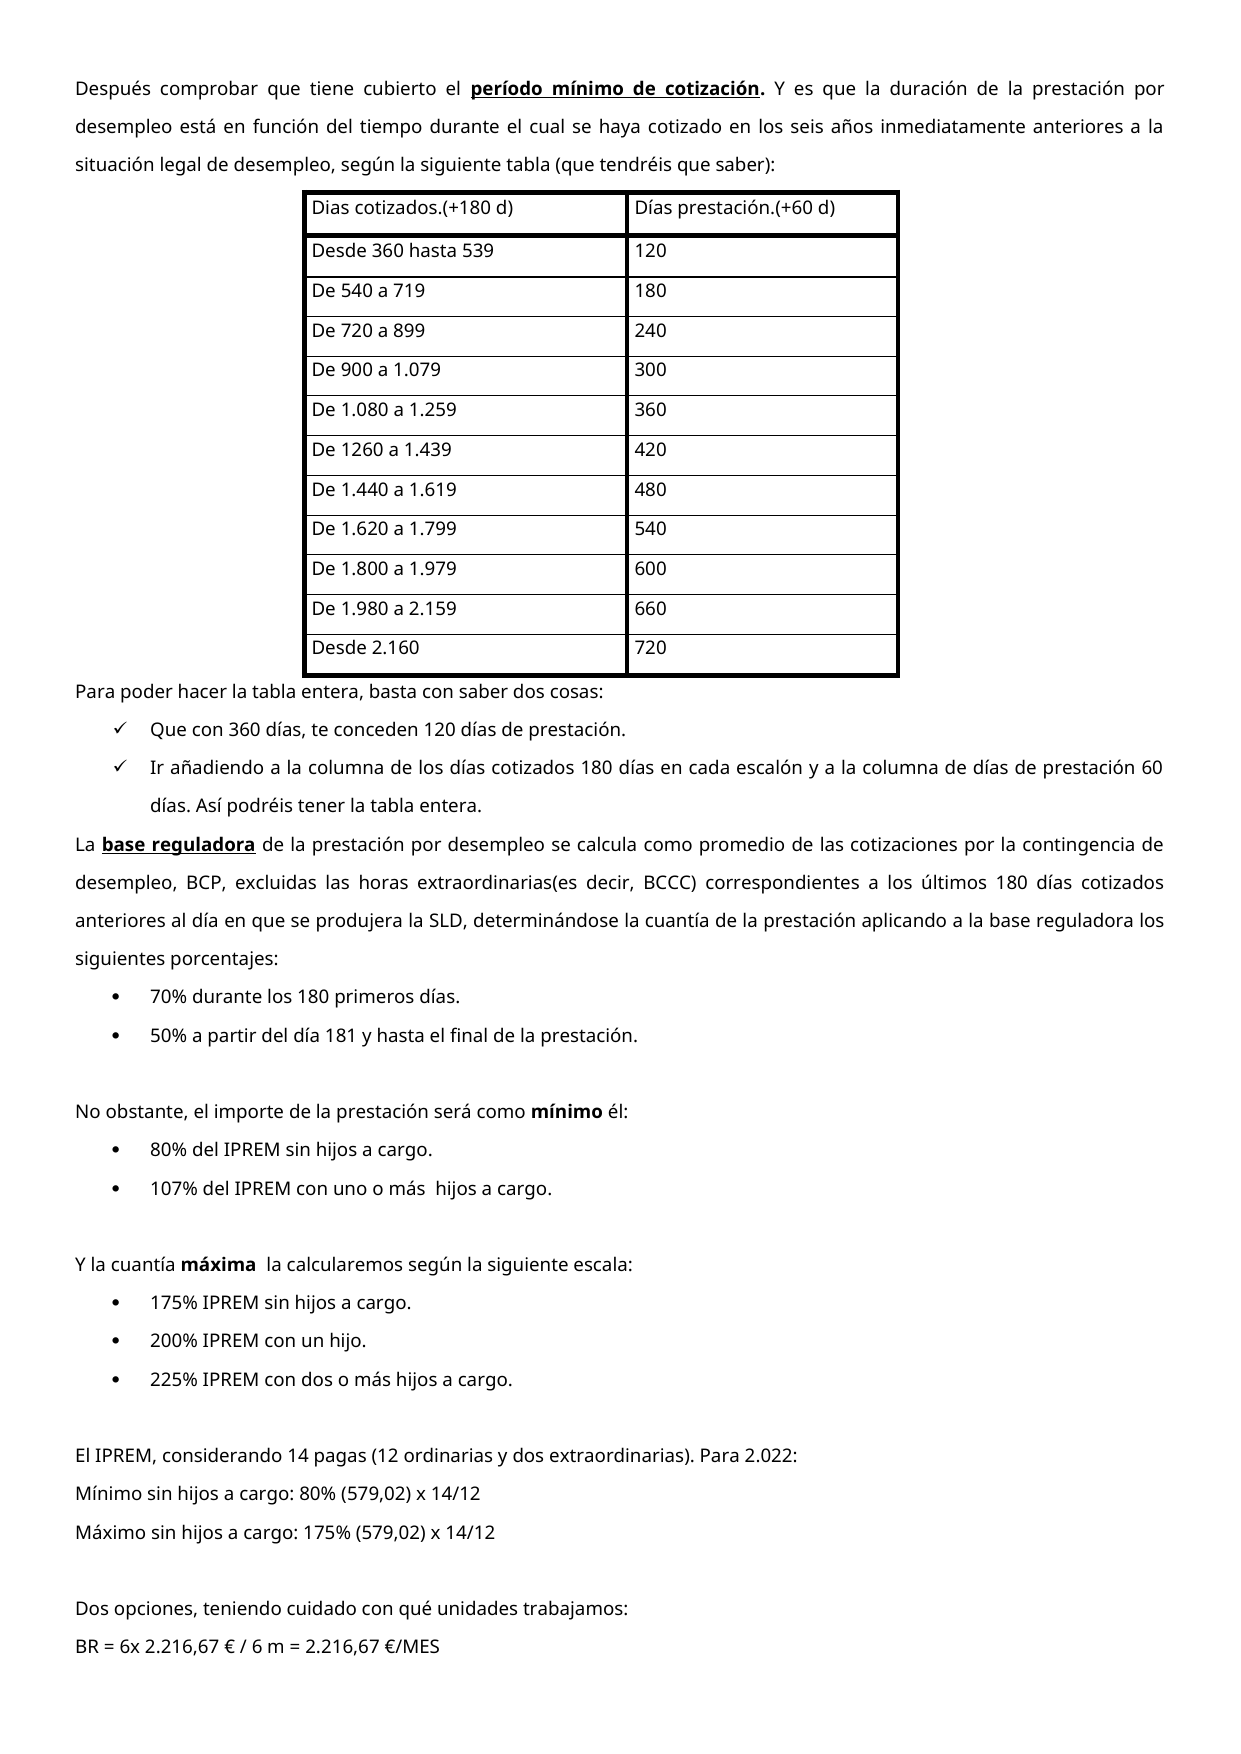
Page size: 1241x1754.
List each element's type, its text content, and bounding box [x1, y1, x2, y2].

text No obstante, el importe de la prestación será como mínimo él: [75, 1098, 1165, 1124]
text La base reguladora de la prestación por desempleo se calcula como promedio de las cotizaciones por la contingencia de desempleo, BCP, excluidas las horas extraordinarias(es decir, BCCC) correspondientes a los últimos 180 días cotizados anteriores al día en que se produjera la SLD, determinándose la cuantía de la prestación aplicando a la base reguladora los siguientes porcentajes: [75, 831, 1165, 971]
table_cell 480 [629, 476, 896, 514]
list 50% a partir del día 181 y hasta el final de la prestación. [112, 1022, 1165, 1047]
text Máximo sin hijos a cargo: 175% (579,02) x 14/12 [75, 1519, 1165, 1544]
list 175% IPREM sin hijos a cargo. [112, 1289, 1165, 1315]
table_header Días prestación.(+60 d) [629, 195, 896, 233]
table_cell Desde 360 hasta 539 [307, 238, 625, 276]
table_cell 660 [629, 595, 896, 633]
text BR = 6x 2.216,67 € / 6 m = 2.216,67 €/MES [75, 1634, 1165, 1659]
table_cell De 1.800 a 1.979 [307, 555, 625, 594]
text Y la cuantía máxima la calcularemos según la siguiente escala: [75, 1251, 1165, 1277]
table_cell 120 [629, 238, 896, 276]
text Para poder hacer la tabla entera, basta con saber dos cosas: [75, 678, 1165, 703]
list Que con 360 días, te conceden 120 días de prestación. [112, 716, 1165, 742]
table_cell 600 [629, 555, 896, 594]
table_header Dias cotizados.(+180 d) [307, 195, 625, 233]
table_cell De 1.620 a 1.799 [307, 516, 625, 554]
table_cell 720 [629, 635, 896, 673]
table_cell De 1.440 a 1.619 [307, 476, 625, 514]
table_cell 540 [629, 516, 896, 554]
table_cell 180 [629, 278, 896, 316]
list Ir añadiendo a la columna de los días cotizados 180 días en cada escalón y a la columna de días de prestación 60 días. Así podréis tener la tabla entera. [112, 754, 1165, 818]
table_cell De 720 a 899 [307, 317, 625, 356]
table_cell De 540 a 719 [307, 278, 625, 316]
text El IPREM, considerando 14 pagas (12 ordinarias y dos extraordinarias). Para 2.022: [75, 1442, 1165, 1468]
list 70% durante los 180 primeros días. [112, 984, 1165, 1009]
table_cell 240 [629, 317, 896, 356]
list 80% del IPREM sin hijos a cargo. [112, 1137, 1165, 1162]
list 200% IPREM con un hijo. [112, 1328, 1165, 1353]
list 225% IPREM con dos o más hijos a cargo. [112, 1366, 1165, 1392]
table_cell 360 [629, 396, 896, 435]
text Dos opciones, teniendo cuidado con qué unidades trabajamos: [75, 1595, 1165, 1621]
text Mínimo sin hijos a cargo: 80% (579,02) x 14/12 [75, 1481, 1165, 1506]
list 107% del IPREM con uno o más hijos a cargo. [112, 1175, 1165, 1200]
table_cell 420 [629, 436, 896, 475]
table_cell De 1260 a 1.439 [307, 436, 625, 475]
table_cell Desde 2.160 [307, 635, 625, 673]
table_cell De 1.980 a 2.159 [307, 595, 625, 633]
table_cell De 900 a 1.079 [307, 357, 625, 395]
text Después comprobar que tiene cubierto el período mínimo de cotización. Y es que la duración de la prestación por desempleo está en función del tiempo durante el cual se haya cotizado en los seis años inmediatamente anteriores a la situación legal de desempleo, según la siguiente tabla (que tendréis que saber): [75, 75, 1165, 177]
table_cell De 1.080 a 1.259 [307, 396, 625, 435]
table_cell 300 [629, 357, 896, 395]
